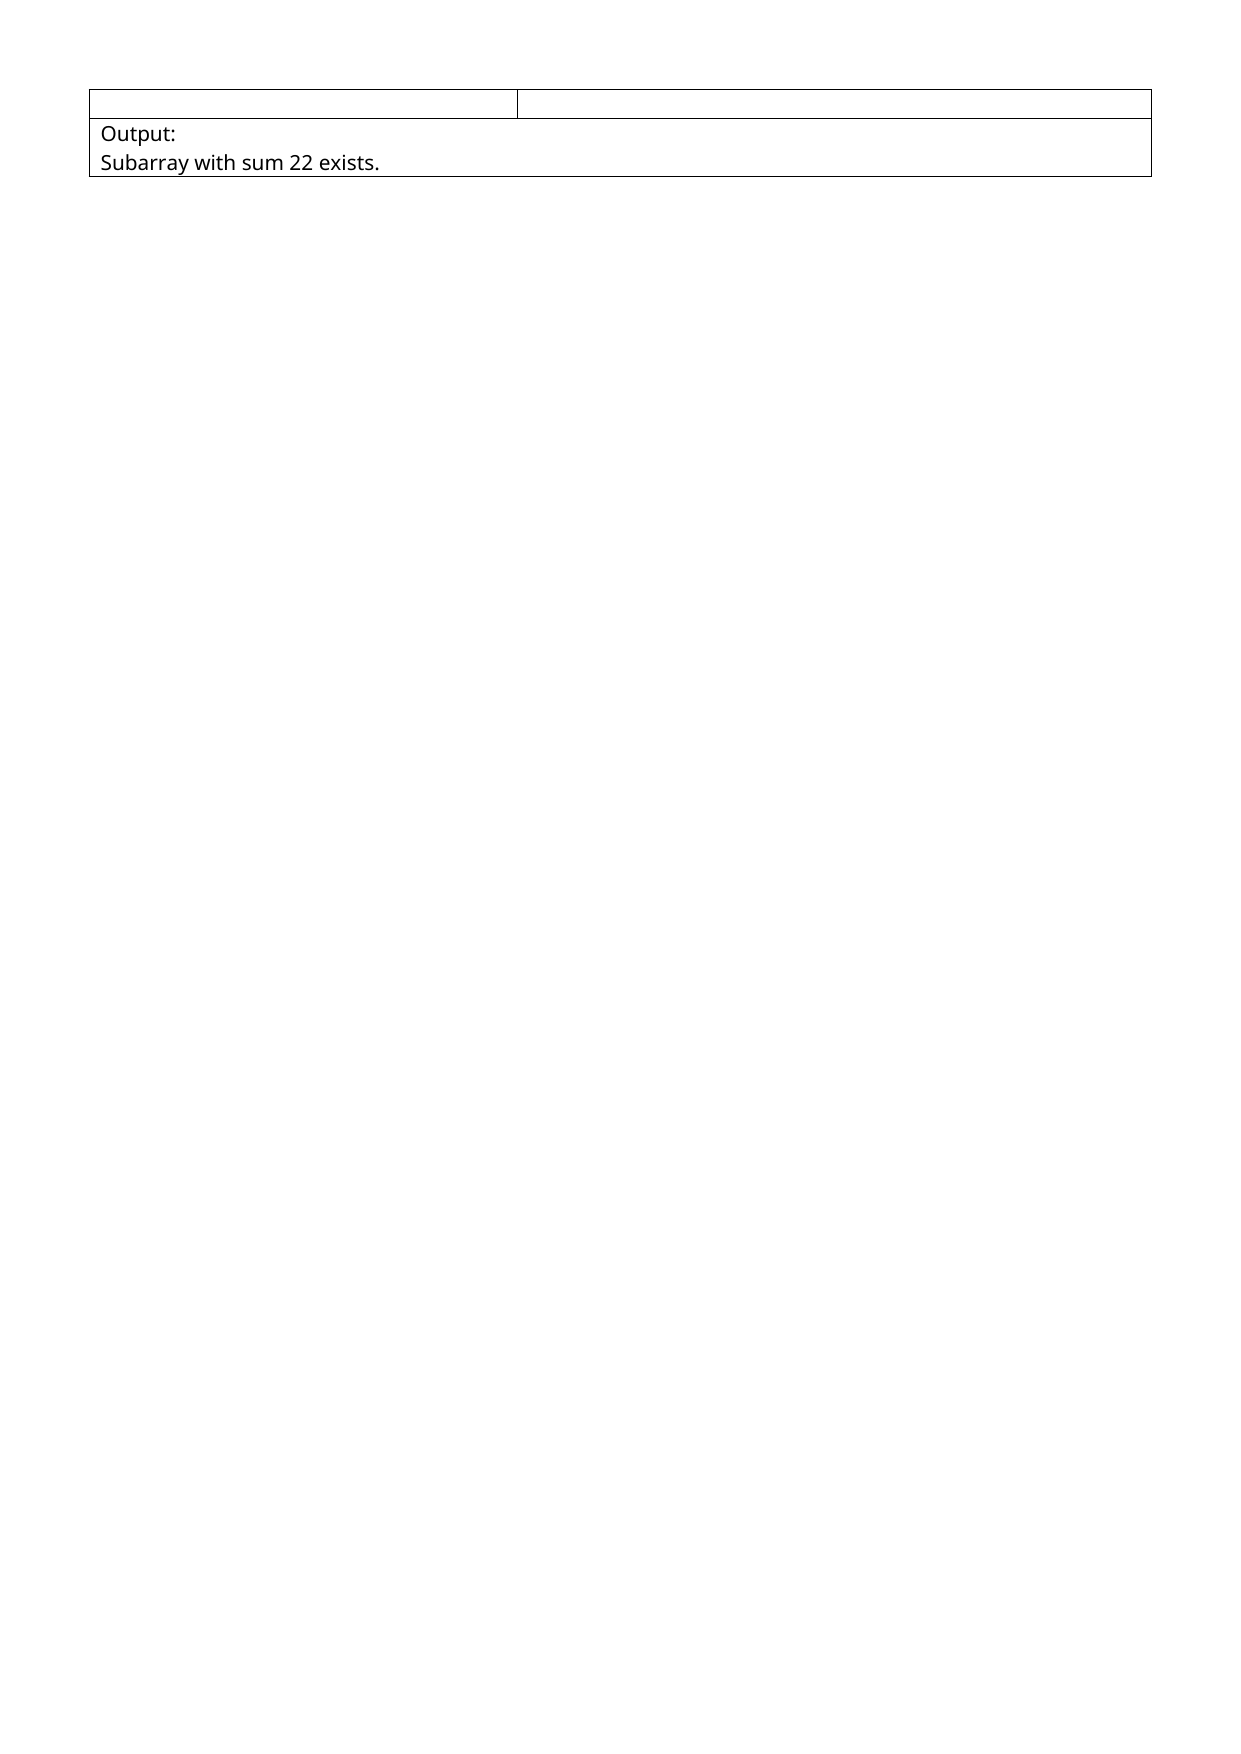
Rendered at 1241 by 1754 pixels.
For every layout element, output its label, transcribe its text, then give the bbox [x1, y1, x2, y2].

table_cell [518, 90, 1151, 118]
table_cell Output: Subarray with sum 22 exists. [90, 119, 1151, 176]
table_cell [90, 90, 517, 118]
